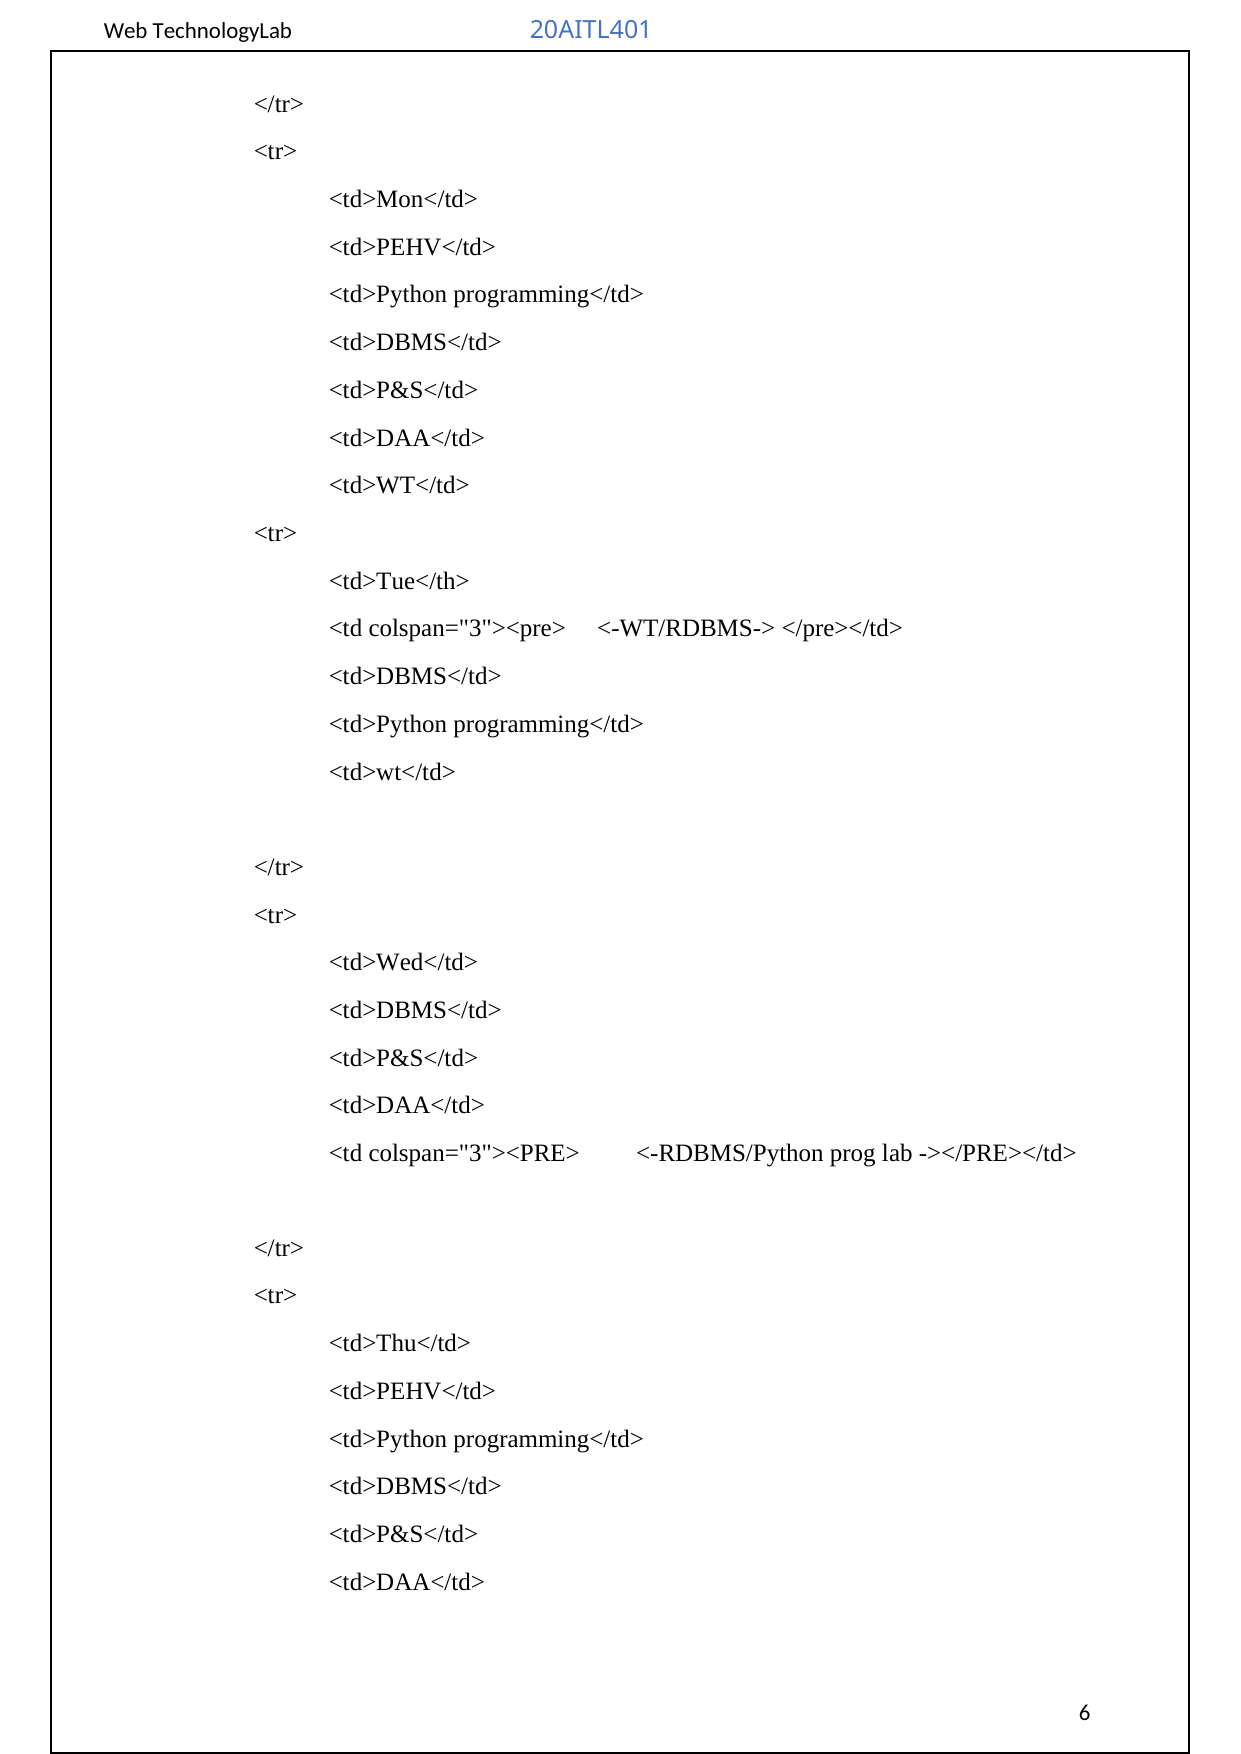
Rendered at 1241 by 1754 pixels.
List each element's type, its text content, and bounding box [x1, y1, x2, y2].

text <td>DBMS</td> [74, 661, 1090, 690]
text <td>Mon</td> [74, 184, 1090, 213]
text <td>DBMS</td> [74, 1471, 1090, 1500]
text <td>WT</td> [74, 470, 1090, 499]
text <tr> [74, 900, 1090, 928]
text <td>PEHV</td> [74, 232, 1090, 261]
text <td colspan="3"><PRE> <-RDBMS/Python prog lab -></PRE></td> [74, 1138, 1090, 1167]
text <td>Thu</td> [74, 1328, 1090, 1357]
text <td colspan="3"><pre> <-WT/RDBMS-> </pre></td> [74, 613, 1090, 642]
text <td>DAA</td> [74, 1567, 1090, 1596]
text <td>Tue</th> [74, 566, 1090, 594]
text <tr> [74, 1281, 1090, 1309]
text <td>DAA</td> [74, 423, 1090, 451]
text <td>Python programming</td> [74, 709, 1090, 738]
text <td>DBMS</td> [74, 327, 1090, 356]
text </tr> [74, 852, 1090, 881]
text <td>Wed</td> [74, 947, 1090, 976]
text <td>Python programming</td> [74, 1424, 1090, 1452]
text <td>wt</td> [74, 757, 1090, 785]
text </tr> [74, 1233, 1090, 1262]
text <tr> [74, 518, 1090, 547]
text <td>DAA</td> [74, 1091, 1090, 1119]
text <td>Python programming</td> [74, 279, 1090, 308]
text <td>DBMS</td> [74, 995, 1090, 1024]
text <td>P&S</td> [74, 1043, 1090, 1072]
text </tr> [74, 89, 1090, 117]
text <td>P&S</td> [74, 1519, 1090, 1548]
text <td>P&S</td> [74, 375, 1090, 404]
text <td>PEHV</td> [74, 1376, 1090, 1405]
text <tr> [74, 136, 1090, 165]
